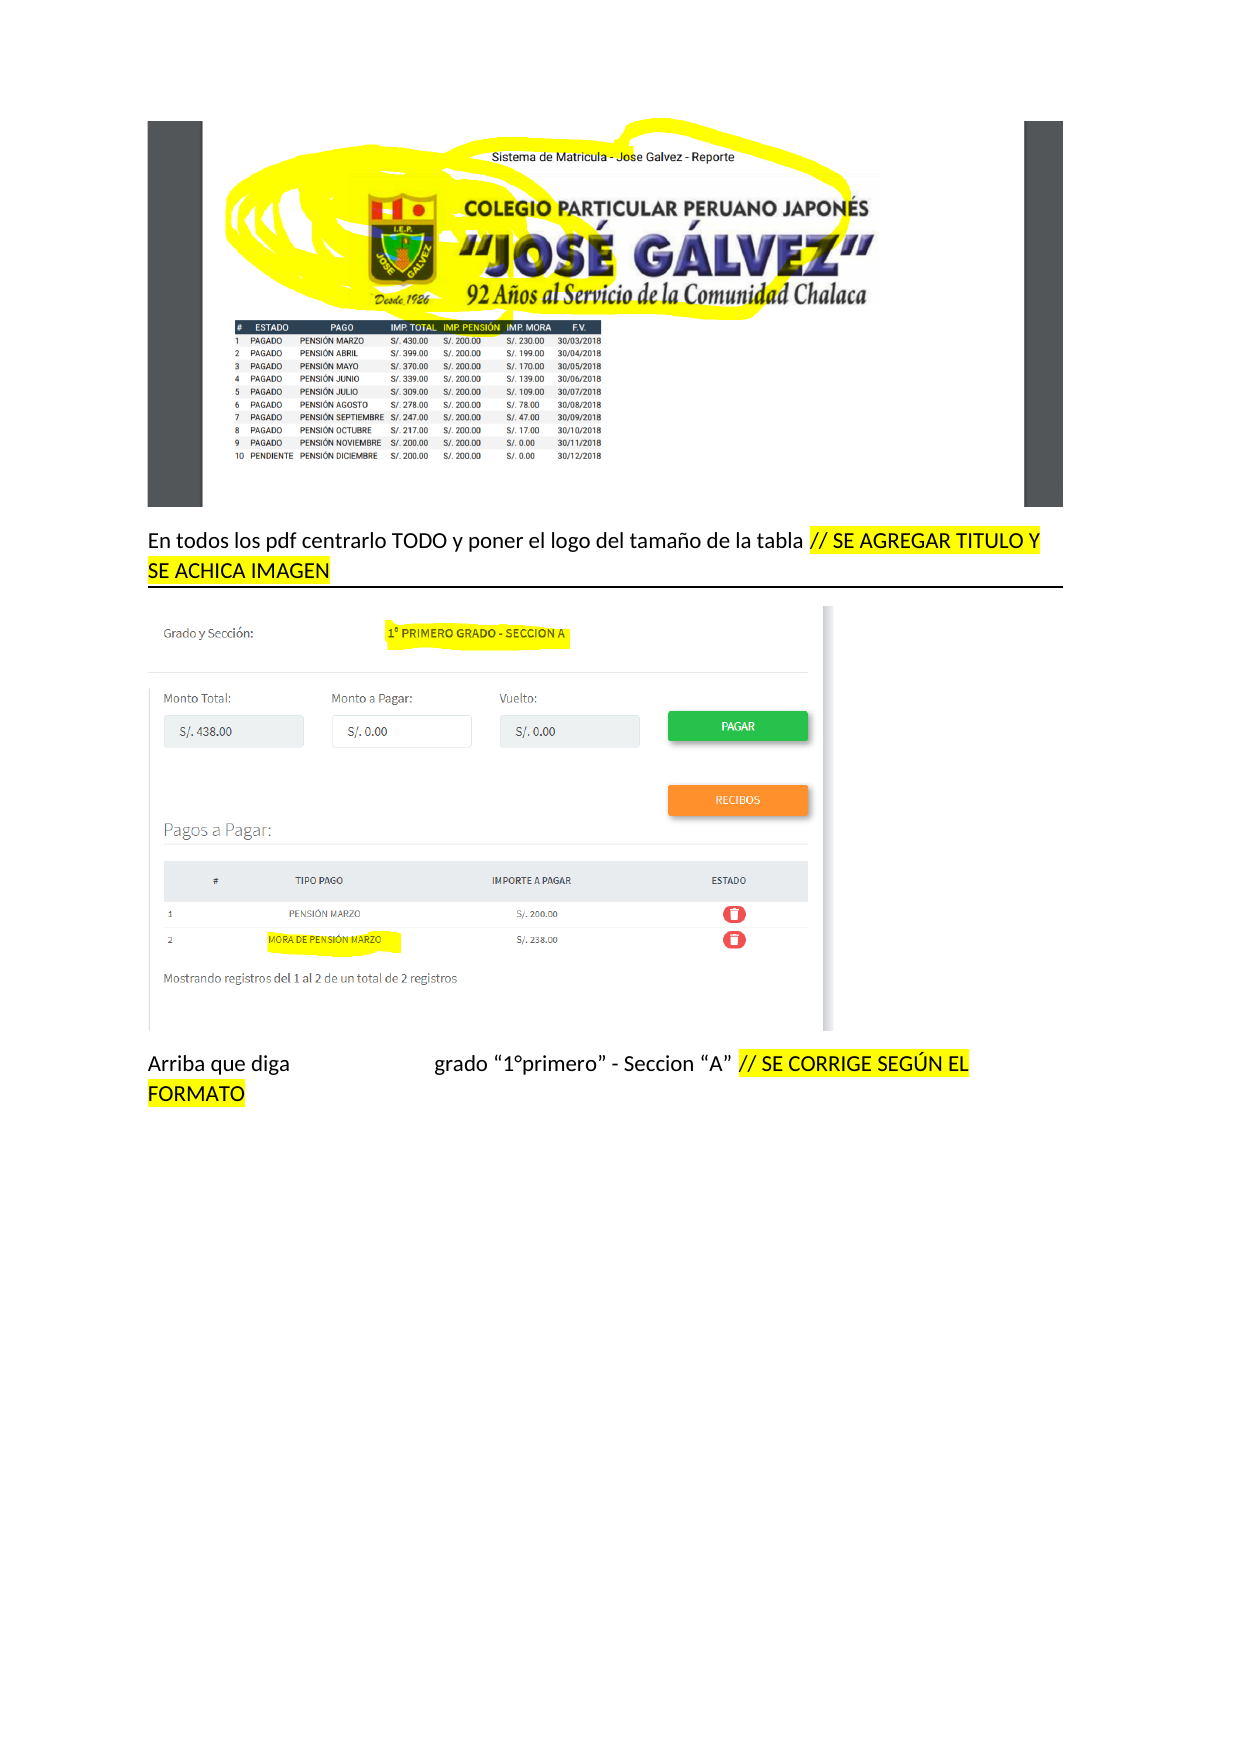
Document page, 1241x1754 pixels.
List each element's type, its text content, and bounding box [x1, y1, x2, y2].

picture [147, 606, 834, 1031]
picture [147, 118, 1063, 507]
text Arriba que diga grado “1°primero” - Seccion “A” // SE CORRIGE SEGÚN EL FORMATO [148, 1049, 1063, 1107]
text En todos los pdf centrarlo TODO y poner el logo del tamaño de la tabla // SE AGREGAR TITULO Y SE ACHICA IMAGEN [148, 526, 1063, 586]
